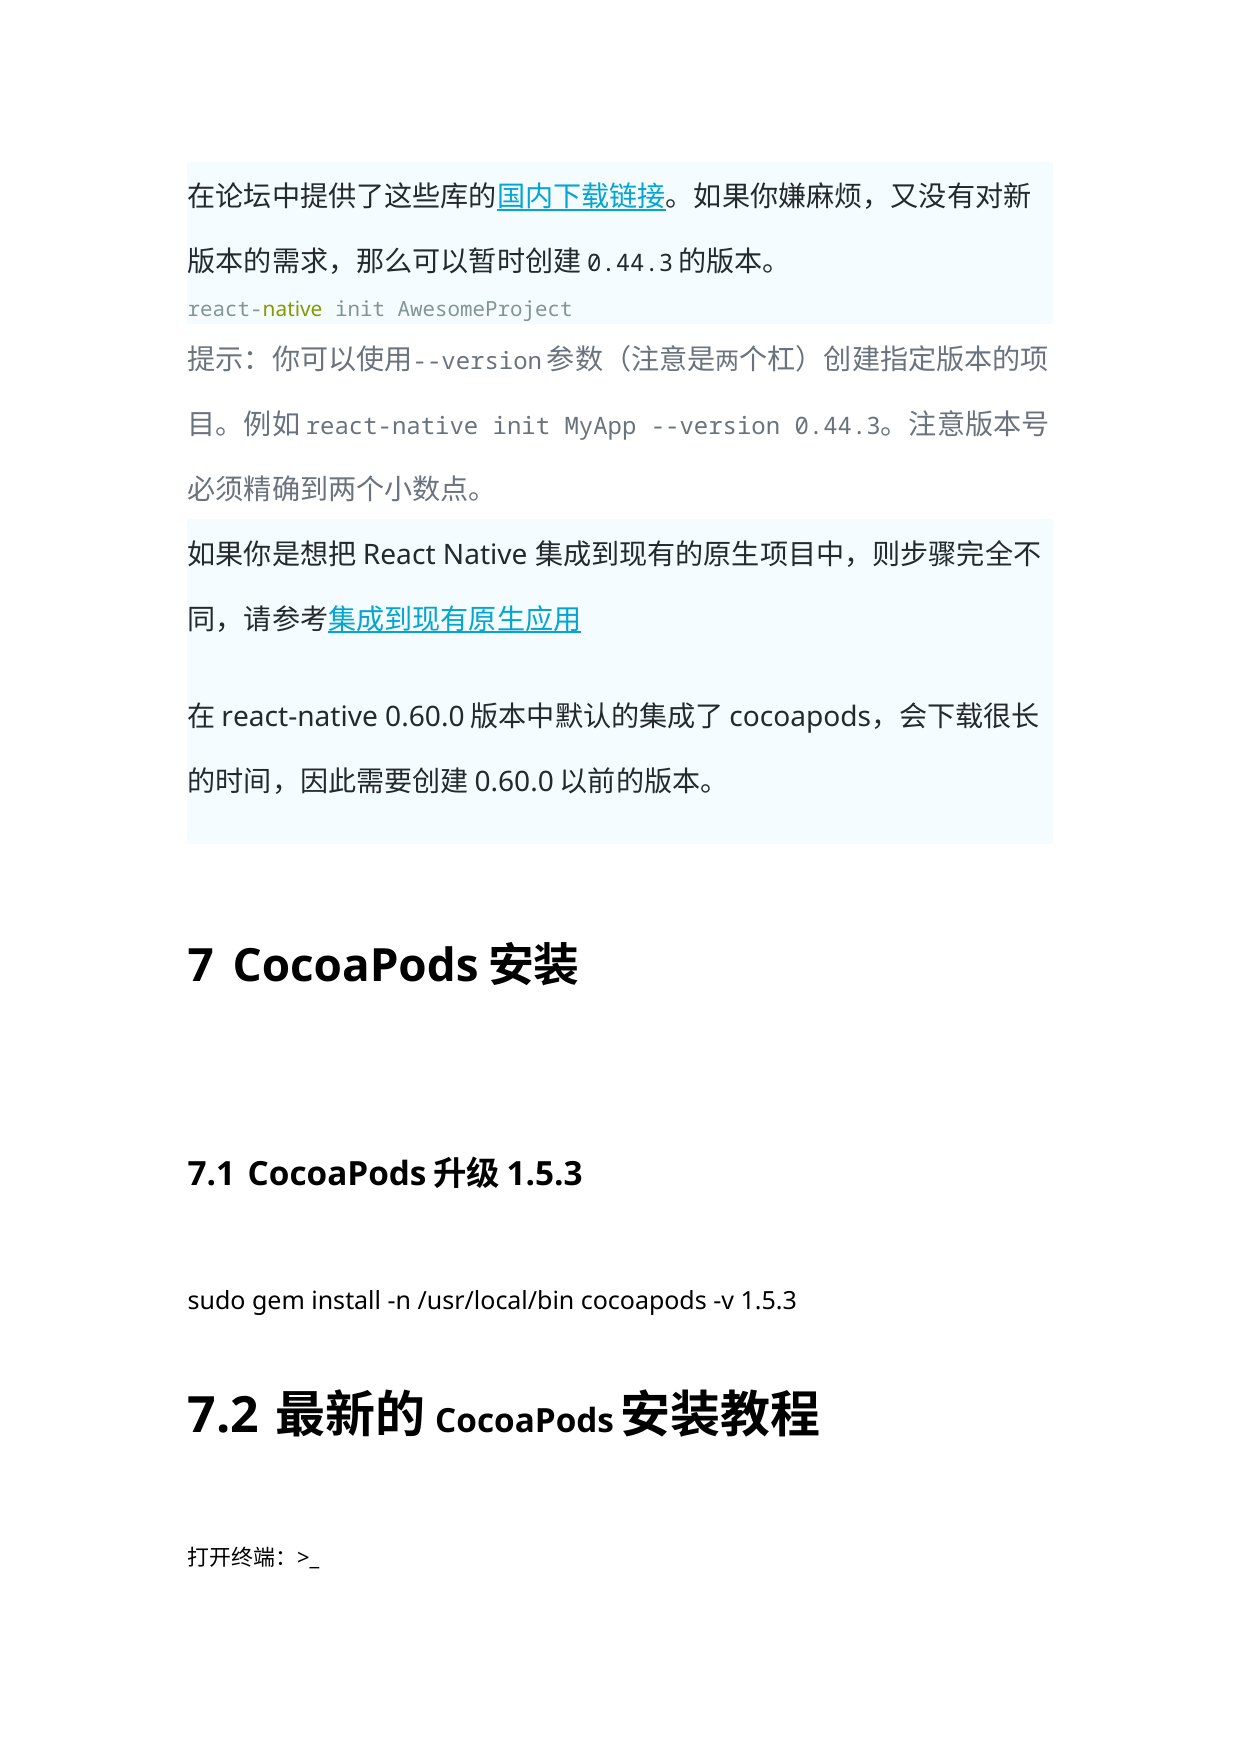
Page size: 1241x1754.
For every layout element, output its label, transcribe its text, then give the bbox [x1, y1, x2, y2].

text react-native init AwesomeProject [187, 292, 1053, 324]
text 在react-native 0.60.0版本中默认的集成了cocoapods，会下载很长的时间，因此需要创建0.60.0以前的版本。 [187, 682, 1053, 812]
subtitle CocoaPods安装 [187, 912, 1053, 1010]
subtitle CocoaPods升级1.5.3 [187, 1138, 1053, 1203]
text 提示：你可以使用--version参数（注意是两个杠）创建指定版本的项目。例如react-native init MyApp --version 0.44.3。注意版本号必须精确到两个小数点。 [187, 324, 1053, 519]
subtitle 最新的CocoaPods安装教程 [187, 1362, 1053, 1459]
text 打开终端：>_ [187, 1539, 1053, 1572]
text 如果你是想把 React Native 集成到现有的原生项目中，则步骤完全不同，请参考集成到现有原生应用 [187, 519, 1053, 649]
text sudo gem install -n /usr/local/bin cocoapods -v 1.5.3 [187, 1267, 1053, 1332]
